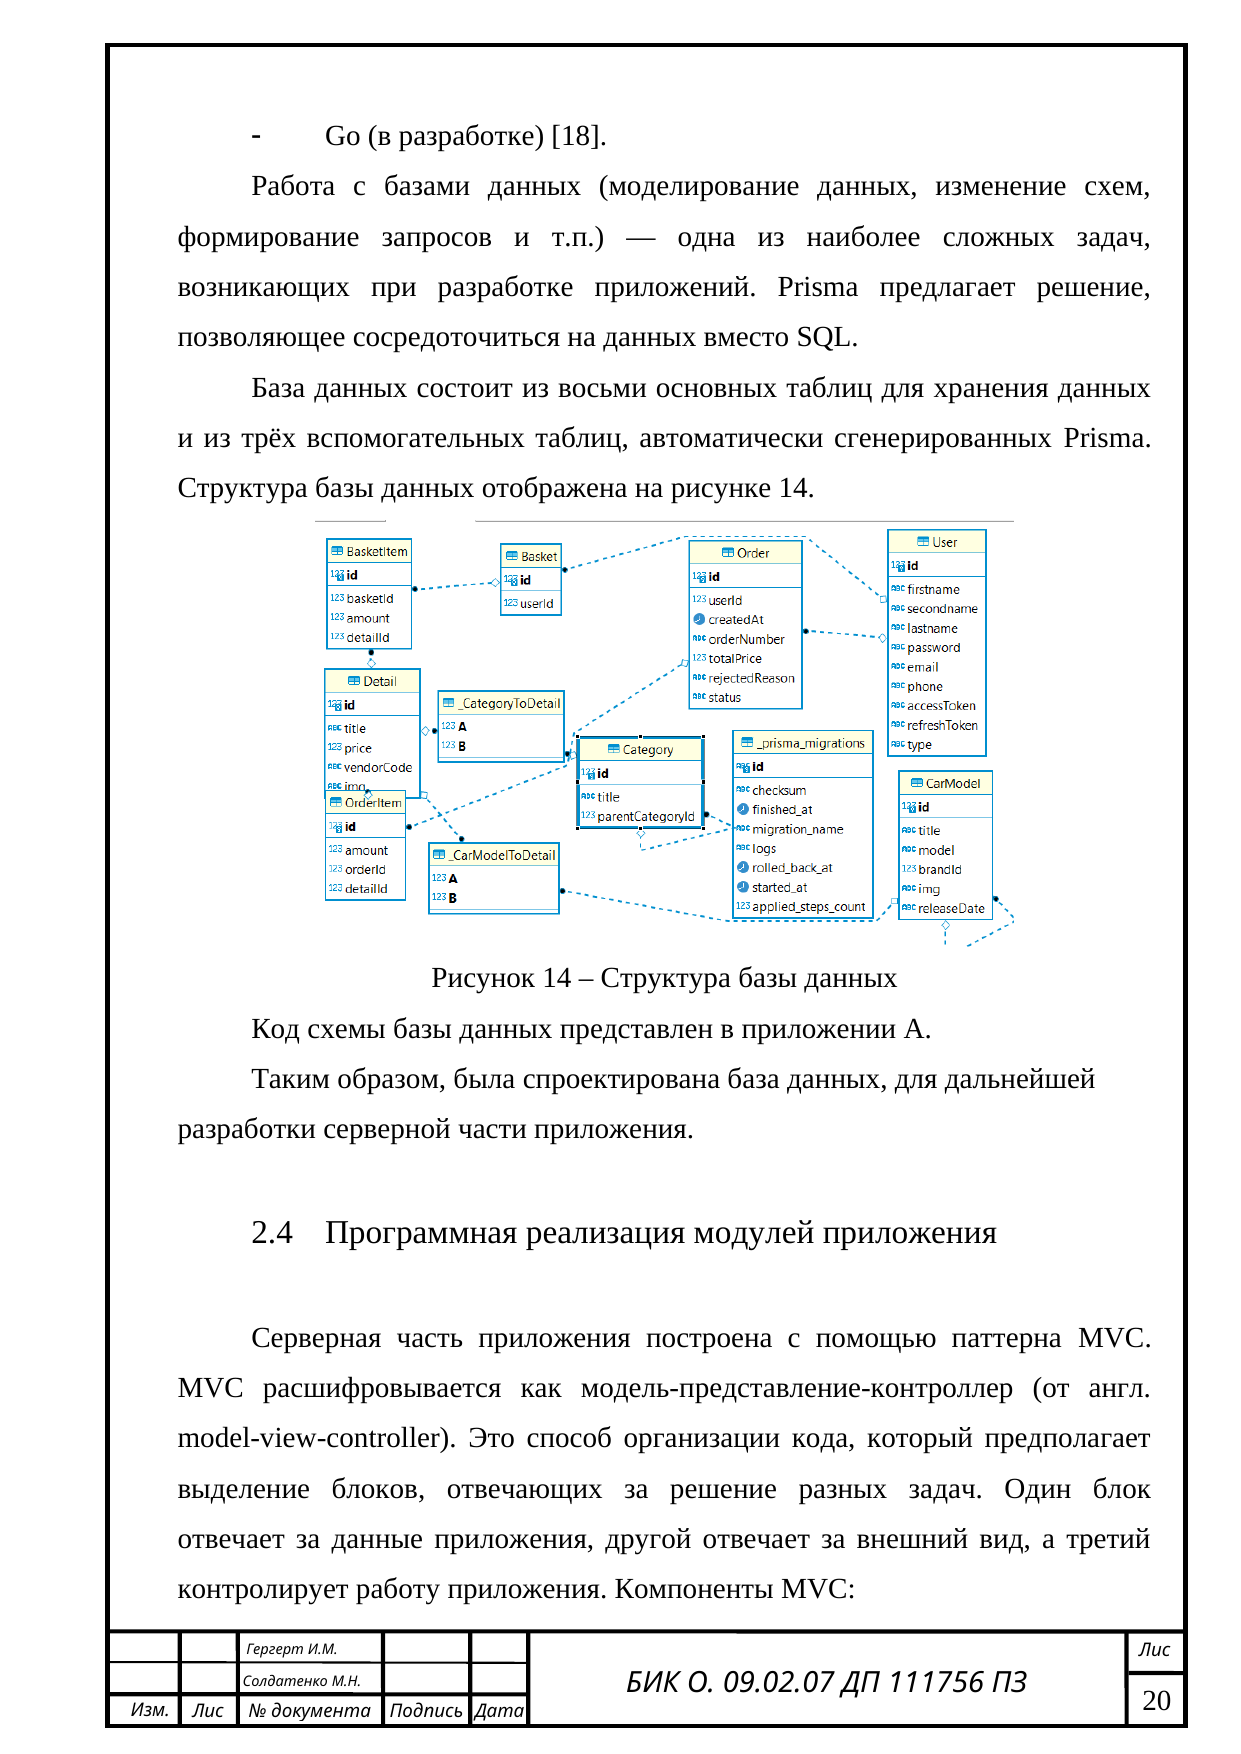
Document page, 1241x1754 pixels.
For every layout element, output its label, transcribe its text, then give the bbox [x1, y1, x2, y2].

text Работа с базами данных (моделирование данных, изменение схем, формирование запросов и т.п.) — одна из наиболее сложных задач, возникающих при разработке приложений. Prisma предлагает решение, позволяющее сосредоточиться на данных вместо SQL. [177, 168, 1152, 353]
text База данных состоит из восьми основных таблиц для хранения данных и из трёх вспомогательных таблиц, автоматически сгенерированных Prisma. Структура базы данных отображена на рисунке 14. [177, 370, 1152, 504]
text Код схемы базы данных представлен в приложении А. [177, 1011, 1152, 1044]
picture [315, 520, 1014, 947]
subtitle Программная реализация модулей приложения [177, 1212, 1152, 1251]
text Серверная часть приложения построена с помощью паттерна MVC. MVC расшифровывается как модель-представление-контроллер (от англ. model-view-controller). Это способ организации кода, который предполагает выделение блоков, отвечающих за решение разных задач. Один блок отвечает за данные приложения, другой отвечает за внешний вид, а третий контролирует работу приложения. Компоненты MVC: [177, 1320, 1152, 1605]
text Таким образом, была спроектирована база данных, для дальнейшей разработки серверной части приложения. [177, 1061, 1152, 1145]
list Go (в разработке) [18]. [177, 118, 1152, 152]
text Рисунок 14 – Структура базы данных [177, 961, 1152, 994]
